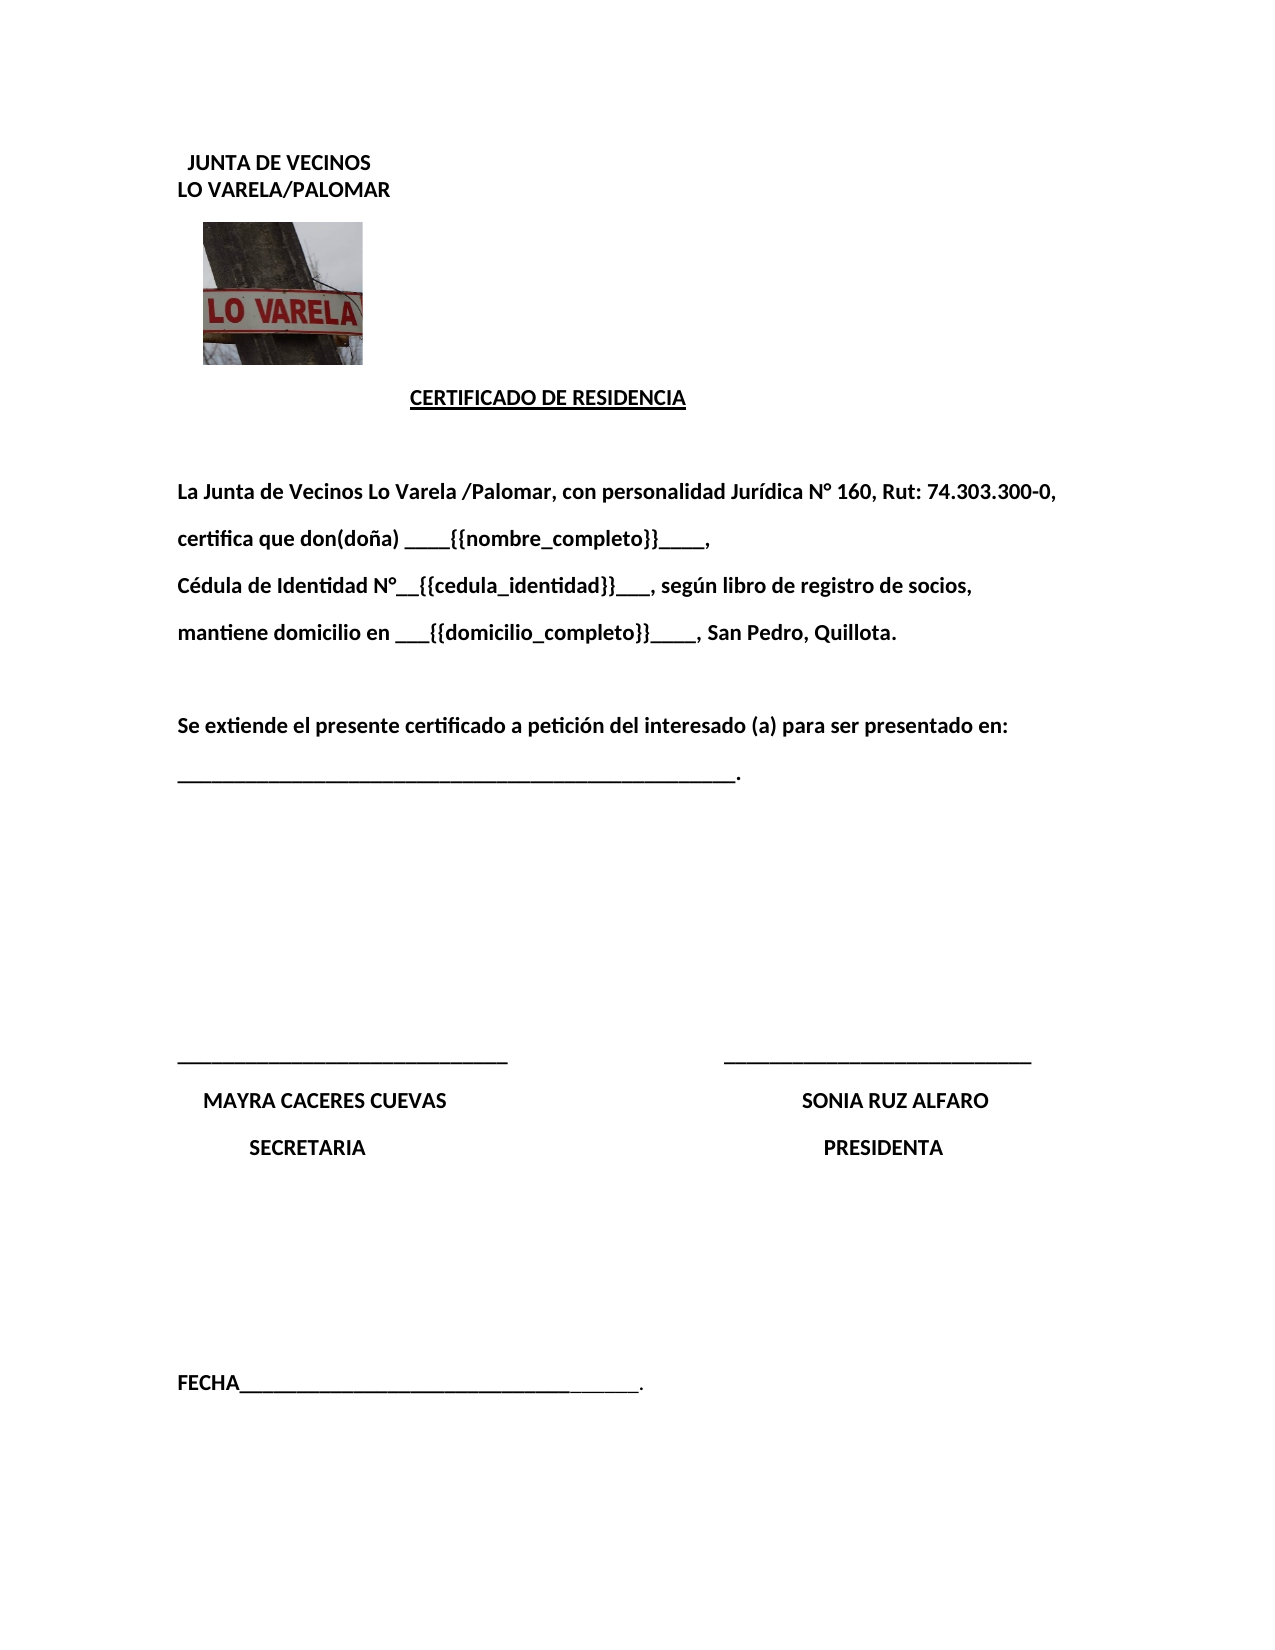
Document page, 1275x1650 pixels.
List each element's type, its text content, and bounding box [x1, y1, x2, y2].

text MAYRA CACERES CUEVAS SONIA RUZ ALFARO [177, 1086, 1098, 1114]
text certifica que don(doña) ____{{nombre_completo}}____, [177, 524, 1098, 552]
text FECHA___________________________________. [177, 1368, 1098, 1396]
text LO VARELA/PALOMAR [177, 176, 1098, 204]
text Se extiende el presente certificado a petición del interesado (a) para ser presentado en: [177, 711, 1098, 739]
text Cédula de Identidad N°__{{cedula_identidad}}___, según libro de registro de socios, [177, 571, 1098, 599]
text _____________________________ ___________________________ [177, 1039, 1098, 1068]
text mantiene domicilio en ___{{domicilio_completo}}____, San Pedro, Quillota. [177, 618, 1098, 646]
text SECRETARIA PRESIDENTA [177, 1133, 1098, 1161]
text CERTIFICADO DE RESIDENCIA [177, 383, 1098, 411]
text JUNTA DE VECINOS [177, 148, 1098, 176]
picture [203, 222, 363, 365]
text La Junta de Vecinos Lo Varela /Palomar, con personalidad Jurídica N° 160, Rut: 74.303.300-0, [177, 477, 1098, 505]
text _________________________________________________. [177, 758, 1098, 786]
